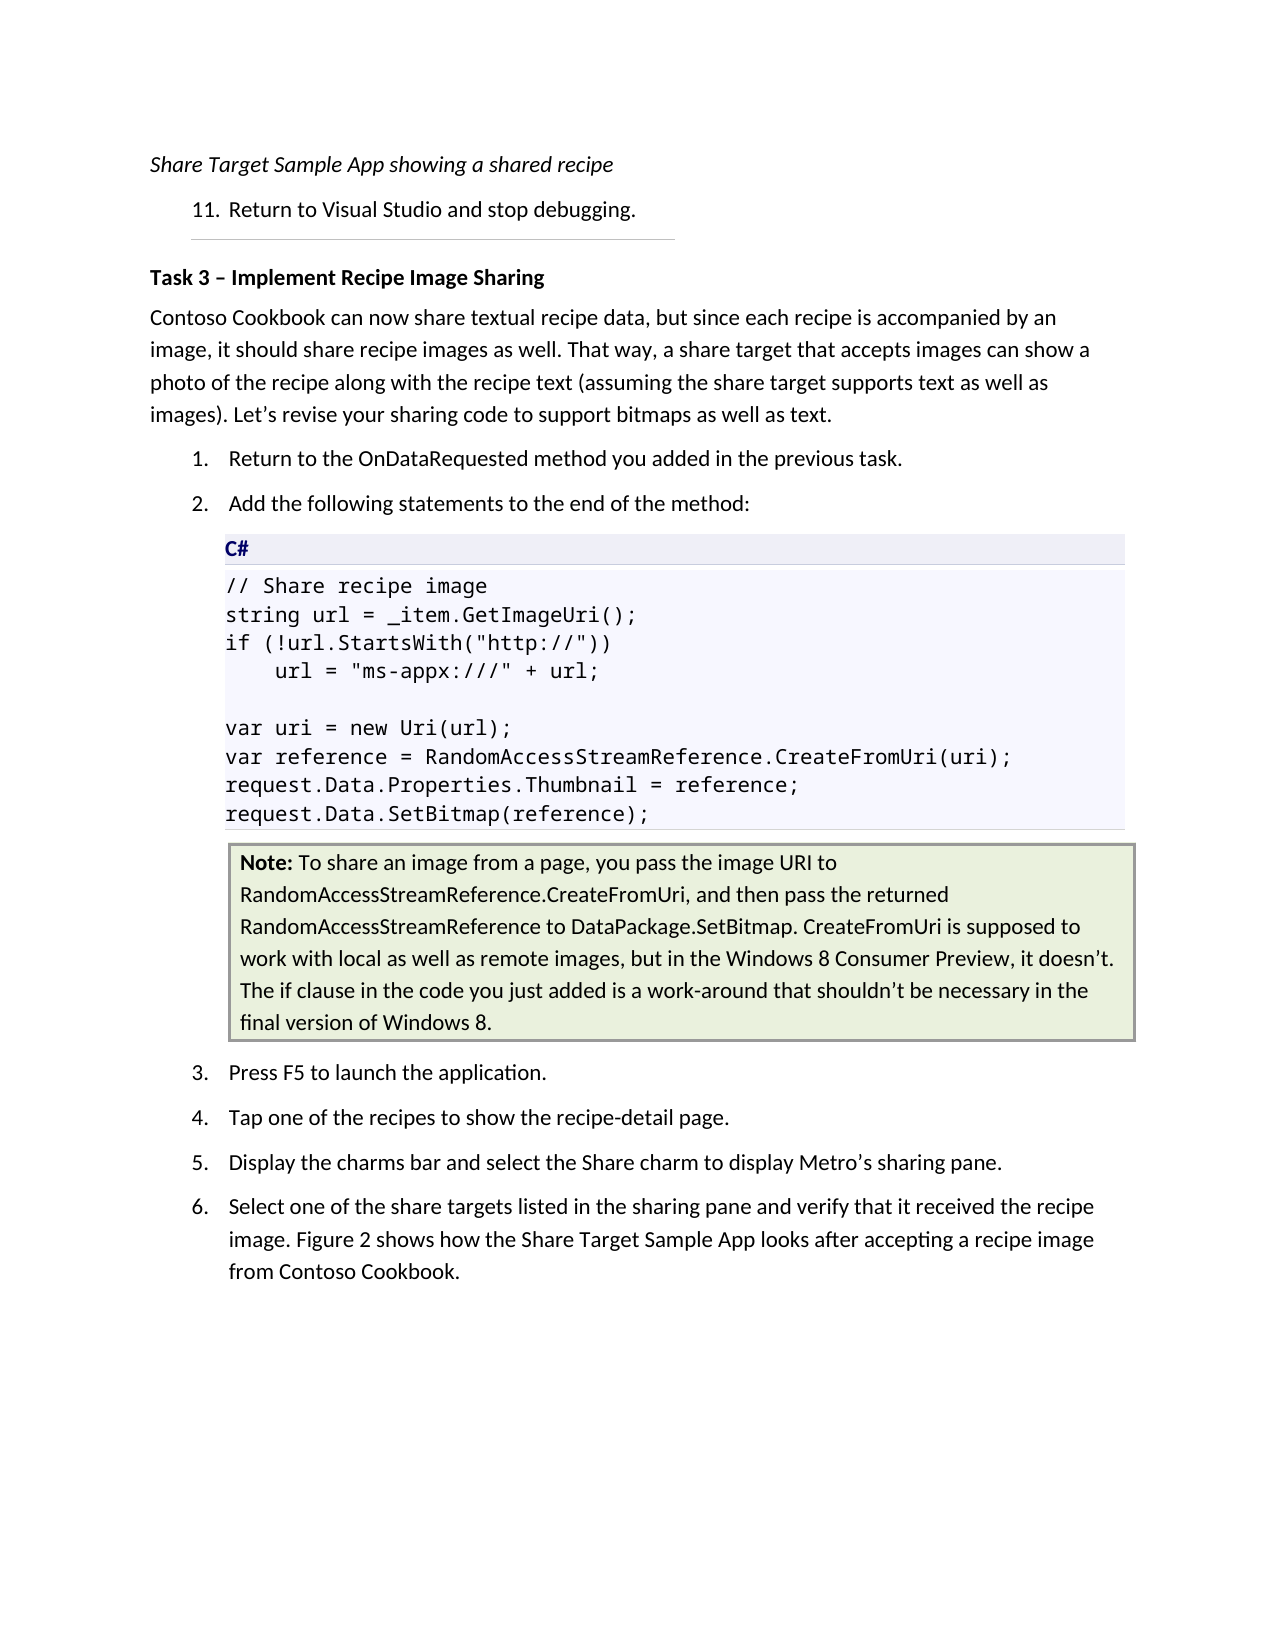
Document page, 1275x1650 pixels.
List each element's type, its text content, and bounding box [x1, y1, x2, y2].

list Select one of the share targets listed in the sharing pane and verify that it received the recipe image. Figure 2 shows how the Share Target Sample App looks after accepting a recipe image from Contoso Cookbook. [191, 1192, 1125, 1285]
text var uri = new Uri(url); [225, 711, 1125, 739]
text // Share recipe image [225, 570, 1125, 597]
list Display the charms bar and select the Share charm to display Metro’s sharing pane. [191, 1148, 1125, 1176]
list Return to Visual Studio and stop debugging. [191, 195, 1125, 223]
text string url = _item.GetImageUri(); [225, 597, 1125, 626]
text request.Data.SetBitmap(reference); [225, 796, 1125, 829]
text url = "ms-appx:///" + url; [225, 654, 1125, 682]
list Return to the OnDataRequested method you added in the previous task. [191, 444, 1125, 473]
list Note: To share an image from a page, you pass the image URI to RandomAccessStreamReference.CreateFromUri, and then pass the returned RandomAccessStreamReference to DataPackage.SetBitmap. CreateFromUri is supposed to work with local as well as remote images, but in the Windows 8 Consumer Preview, it doesn’t. The if clause in the code you just added is a work-around that shouldn’t be necessary in the final version of Windows 8. [231, 846, 1133, 1039]
list Add the following statements to the end of the method: [191, 489, 1125, 517]
list Tap one of the recipes to show the recipe-detail page. [191, 1103, 1125, 1131]
list Press F5 to launch the application. [191, 1058, 1125, 1086]
text Share Target Sample App showing a shared recipe [150, 150, 1125, 178]
text if (!url.StartsWith("http://")) [225, 626, 1125, 654]
text var reference = RandomAccessStreamReference.CreateFromUri(uri); [225, 739, 1125, 768]
text request.Data.Properties.Thumbnail = reference; [225, 768, 1125, 796]
list Contoso Cookbook can now share textual recipe data, but since each recipe is accompanied by an image, it should share recipe images as well. That way, a share target that accepts images can show a photo of the recipe along with the recipe text (assuming the share target supports text as well as images). Let’s revise your sharing code to support bitmaps as well as text. [150, 303, 1125, 428]
text C# [225, 534, 1125, 564]
